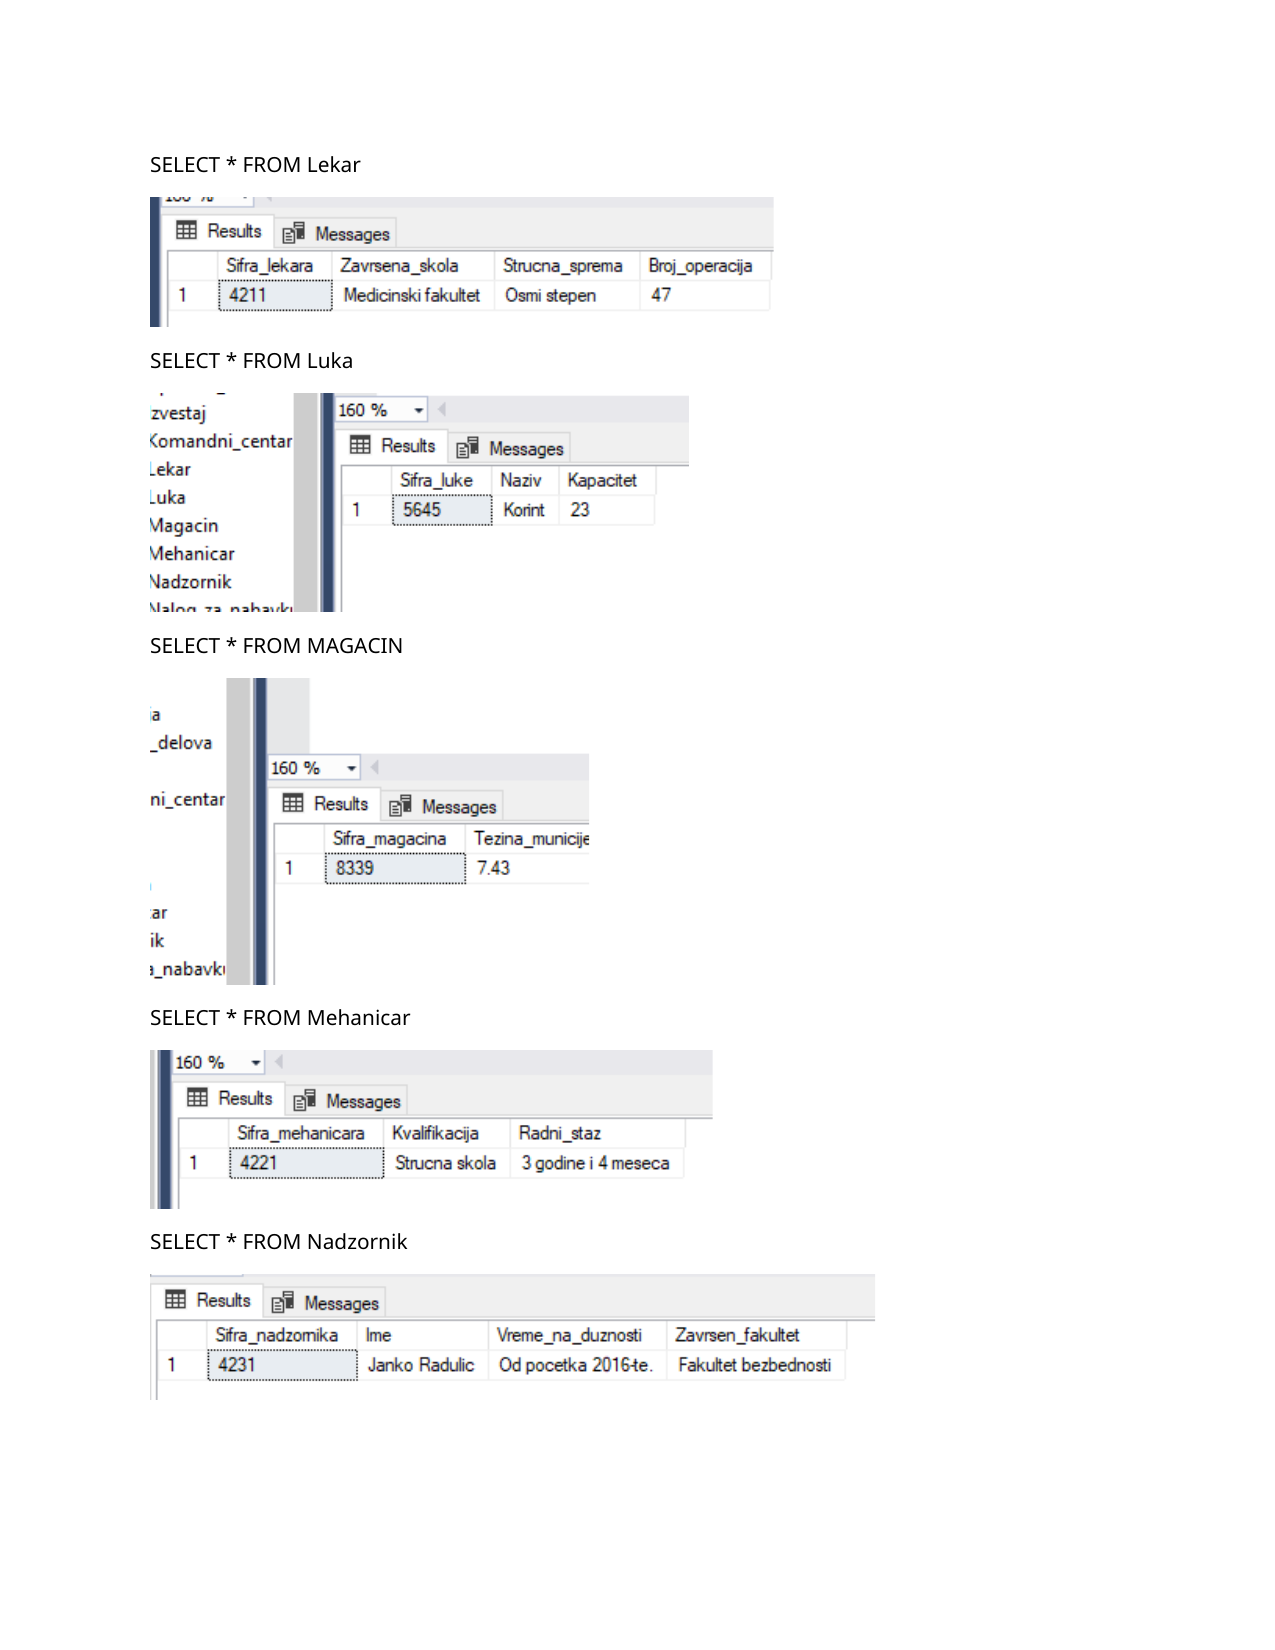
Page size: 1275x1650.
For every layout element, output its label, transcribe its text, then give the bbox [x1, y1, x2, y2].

text SELECT * FROM Lekar [150, 150, 1125, 178]
picture [150, 678, 590, 985]
text SELECT * FROM Mehanicar [150, 1003, 1125, 1032]
text SELECT * FROM MAGACIN [150, 631, 1125, 659]
picture [150, 393, 689, 612]
picture [150, 197, 774, 327]
picture [150, 1050, 713, 1209]
text SELECT * FROM Nadzornik [150, 1227, 1125, 1256]
text SELECT * FROM Luka [150, 346, 1125, 374]
picture [150, 1274, 876, 1400]
